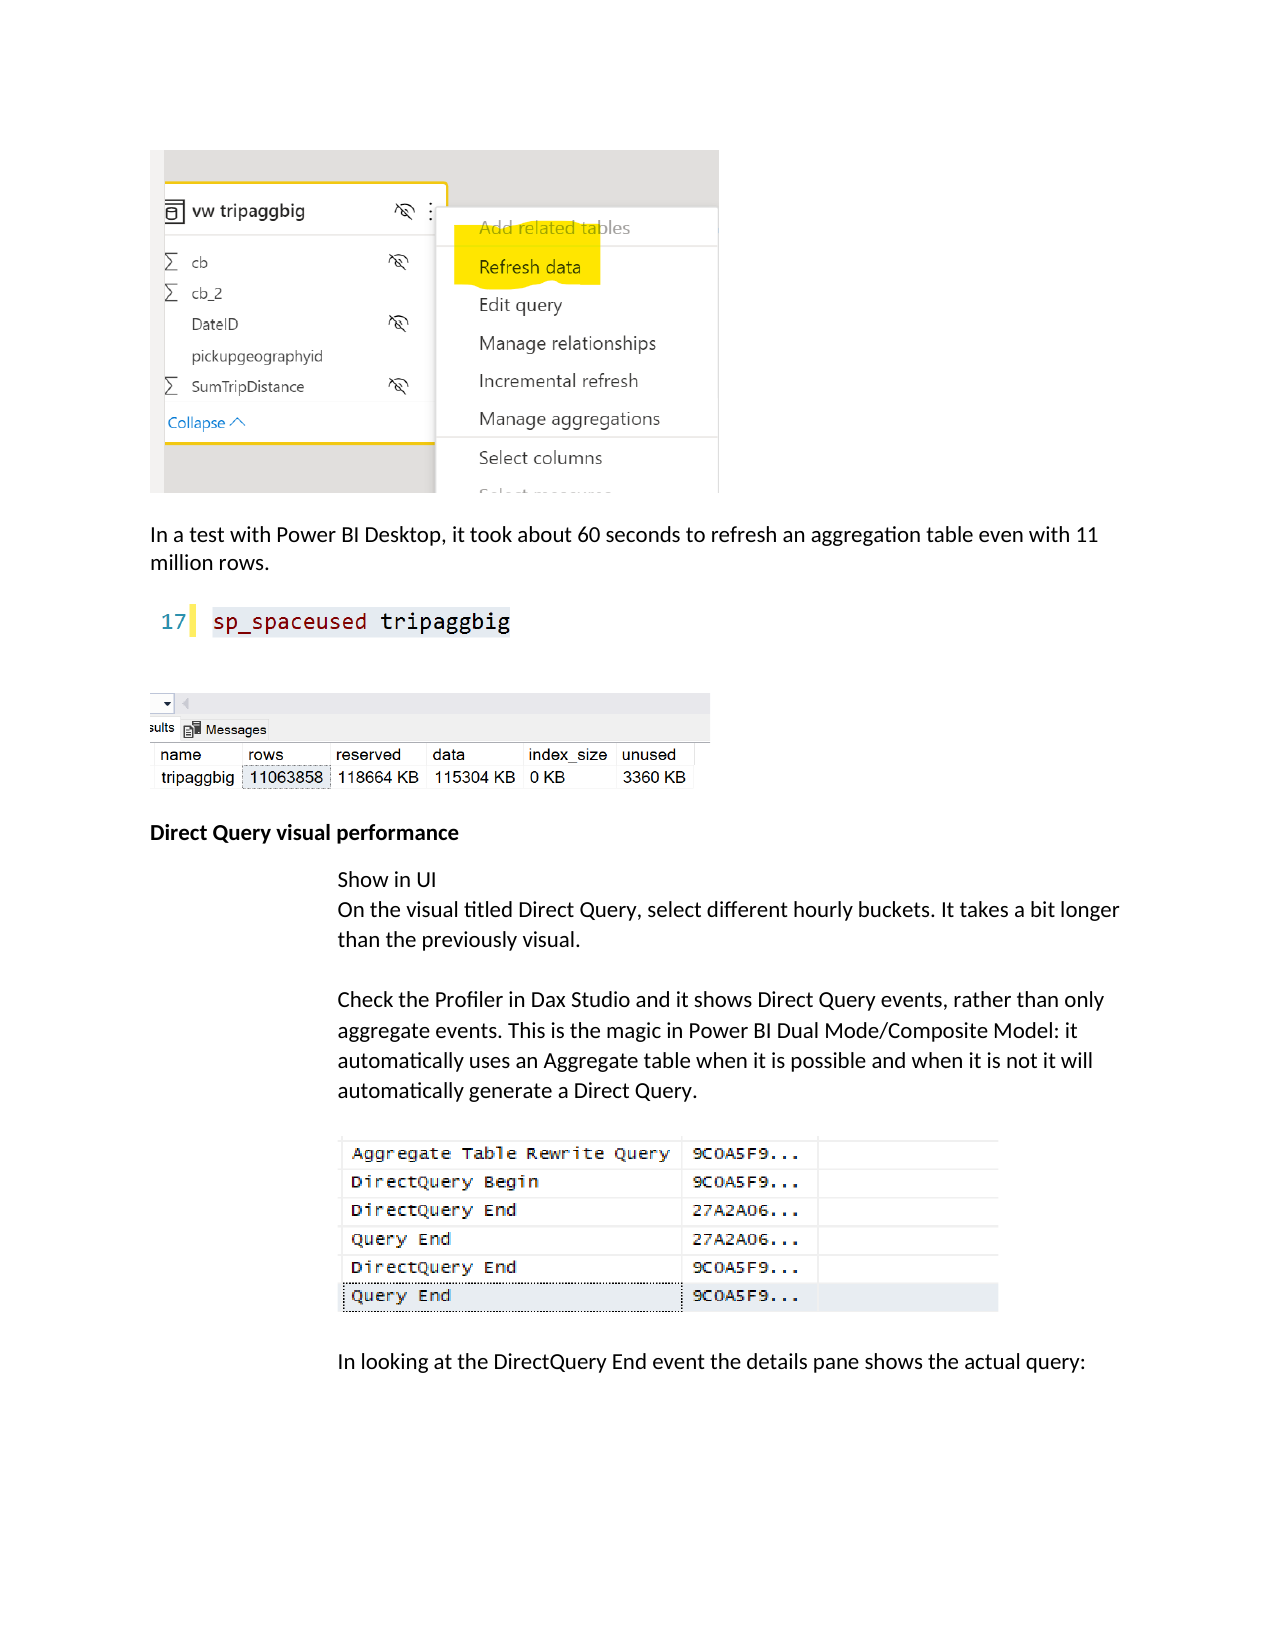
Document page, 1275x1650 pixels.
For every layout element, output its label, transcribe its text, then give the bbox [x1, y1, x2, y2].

text In a test with Power BI Desktop, it took about 60 seconds to refresh an aggregation table even with 11 million rows. [150, 520, 1125, 576]
list On the visual titled Direct Query, select different hourly buckets. It takes a bit longer than the previously visual. [337, 895, 1125, 953]
list Show in UI [337, 865, 1125, 893]
list Check the Profiler in Dax Studio and it shows Direct Query events, rather than only aggregate events. This is the magic in Power BI Dual Mode/Composite Model: it automatically uses an Aggregate table when it is possible and when it is not it will automatically generate a Direct Query. [337, 986, 1125, 1104]
picture [337, 1136, 999, 1315]
list In looking at the DirectQuery End event the details pane shows the actual query: [337, 1347, 1125, 1375]
picture [150, 150, 719, 493]
picture [150, 604, 711, 790]
text Direct Query visual performance [150, 818, 1125, 846]
